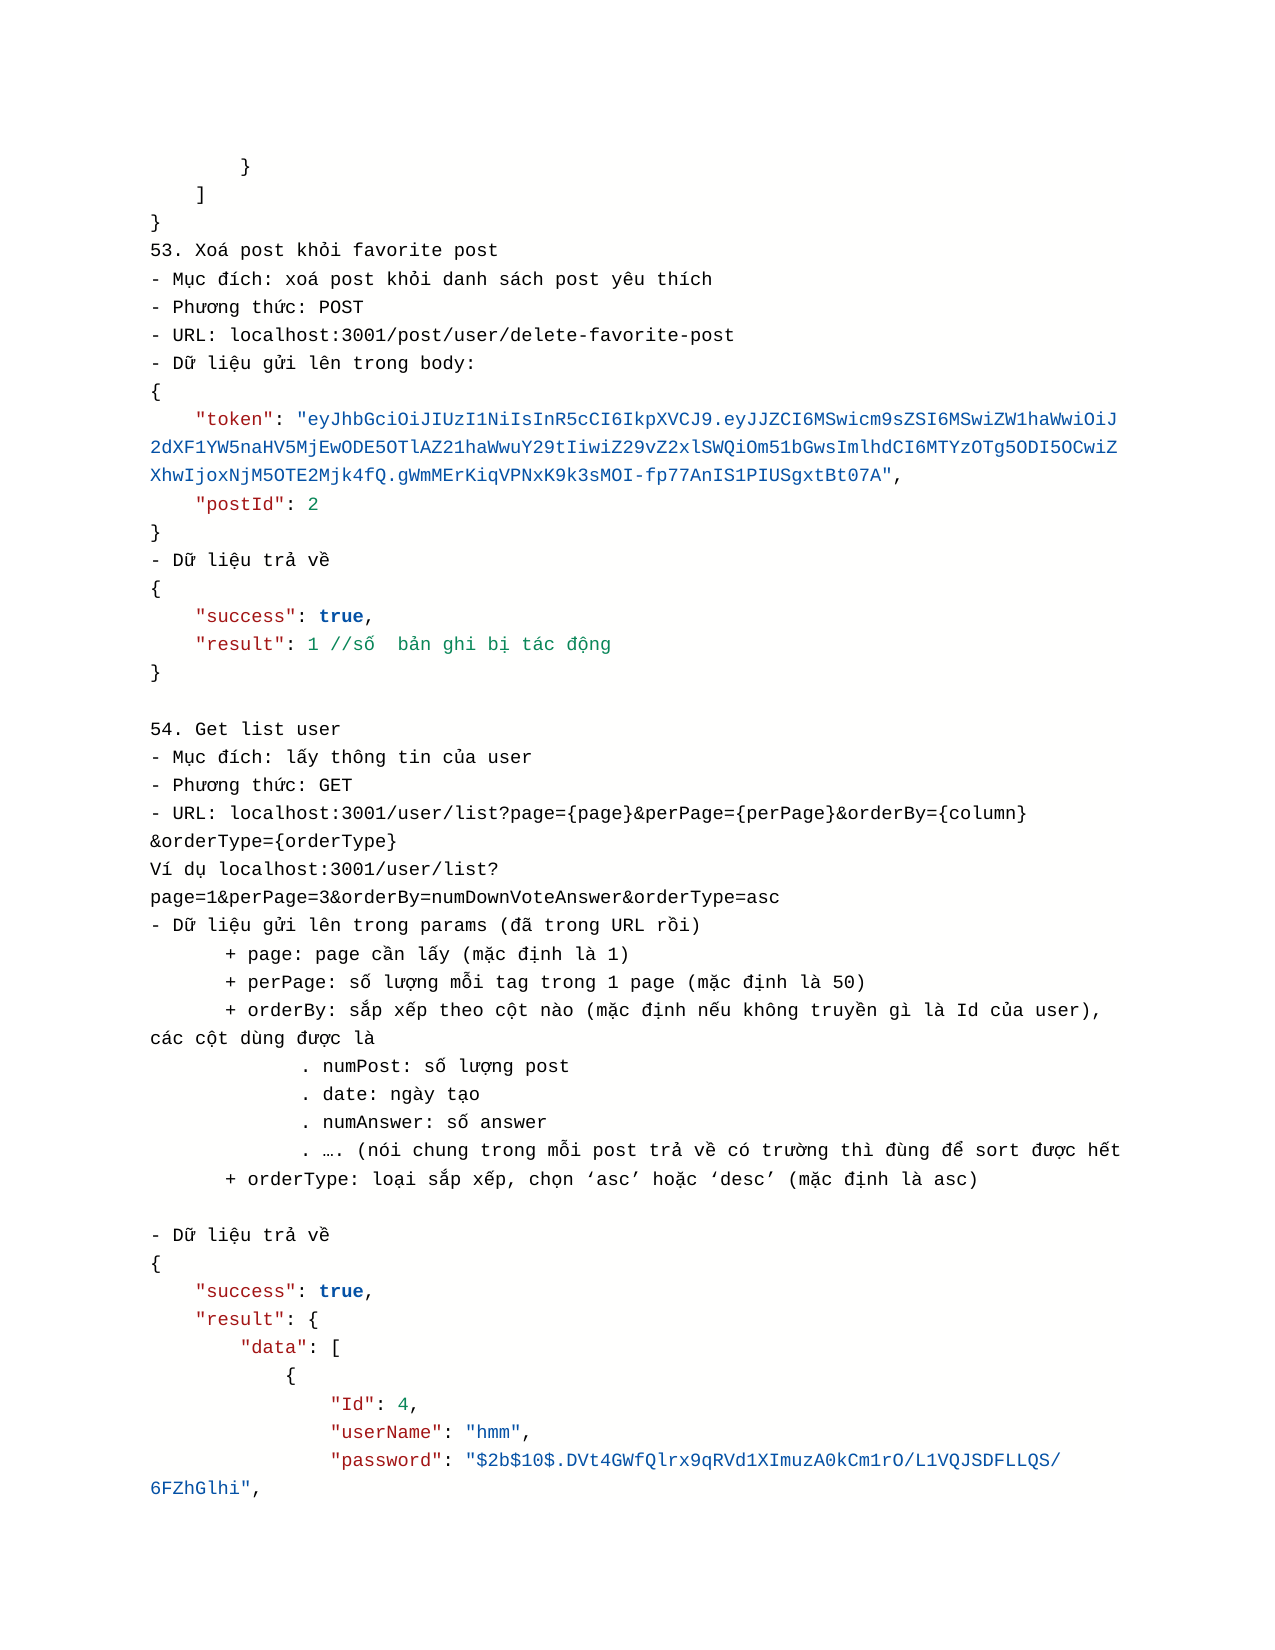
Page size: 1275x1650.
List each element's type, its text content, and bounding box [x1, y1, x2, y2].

text "success": true, [150, 600, 1125, 628]
text 54. Get list user [150, 712, 1125, 741]
text - Dữ liệu gửi lên trong params (đã trong URL rồi) [150, 909, 1125, 937]
text "result": { [150, 1303, 1125, 1331]
text . numPost: số lượng post [150, 1050, 1125, 1078]
text "success": true, [150, 1275, 1125, 1303]
text + page: page cần lấy (mặc định là 1) [150, 937, 1125, 966]
text } [150, 516, 1125, 544]
text . …. (nói chung trong mỗi post trả về có trường thì đùng để sort được hết [150, 1134, 1125, 1162]
text + orderType: loại sắp xếp, chọn ‘asc’ hoặc ‘desc’ (mặc định là asc) [150, 1162, 1125, 1191]
text } [150, 206, 1125, 234]
text "password": "$2b$10$.DVt4GWfQlrx9qRVd1XImuzA0kCm1rO/L1VQJSDFLLQS/6FZhGlhi", [150, 1444, 1125, 1500]
text - URL: localhost:3001/user/list?page={page}&perPage={perPage}&orderBy={column} &orderType={orderType} [150, 797, 1125, 853]
text } [150, 656, 1125, 684]
text - Dữ liệu trả về [150, 544, 1125, 572]
text - Mục đích: lấy thông tin của user [150, 741, 1125, 769]
text - Mục đích: xoá post khỏi danh sách post yêu thích [150, 262, 1125, 291]
text + orderBy: sắp xếp theo cột nào (mặc định nếu không truyền gì là Id của user), các cột dùng được là [150, 994, 1125, 1050]
text "data": [ [150, 1331, 1125, 1359]
text . date: ngày tạo [150, 1078, 1125, 1106]
text . numAnswer: số answer [150, 1106, 1125, 1134]
text "Id": 4, [150, 1387, 1125, 1416]
text { [150, 572, 1125, 600]
text - Dữ liệu gửi lên trong body: [150, 347, 1125, 375]
text { [150, 1359, 1125, 1387]
text Ví dụ localhost:3001/user/list?page=1&perPage=3&orderBy=numDownVoteAnswer&orderType=asc [150, 853, 1125, 909]
text - Phương thức: GET [150, 769, 1125, 797]
text - Dữ liệu trả về [150, 1219, 1125, 1247]
text - URL: localhost:3001/post/user/delete-favorite-post [150, 319, 1125, 347]
text 53. Xoá post khỏi favorite post [150, 234, 1125, 262]
text } [150, 150, 1125, 178]
text { [150, 1247, 1125, 1275]
text - Phương thức: POST [150, 291, 1125, 319]
text + perPage: số lượng mỗi tag trong 1 page (mặc định là 50) [150, 966, 1125, 994]
text "userName": "hmm", [150, 1416, 1125, 1444]
text { [150, 375, 1125, 403]
text ] [150, 178, 1125, 206]
text "result": 1 //số bản ghi bị tác động [150, 628, 1125, 656]
text "postId": 2 [150, 487, 1125, 516]
